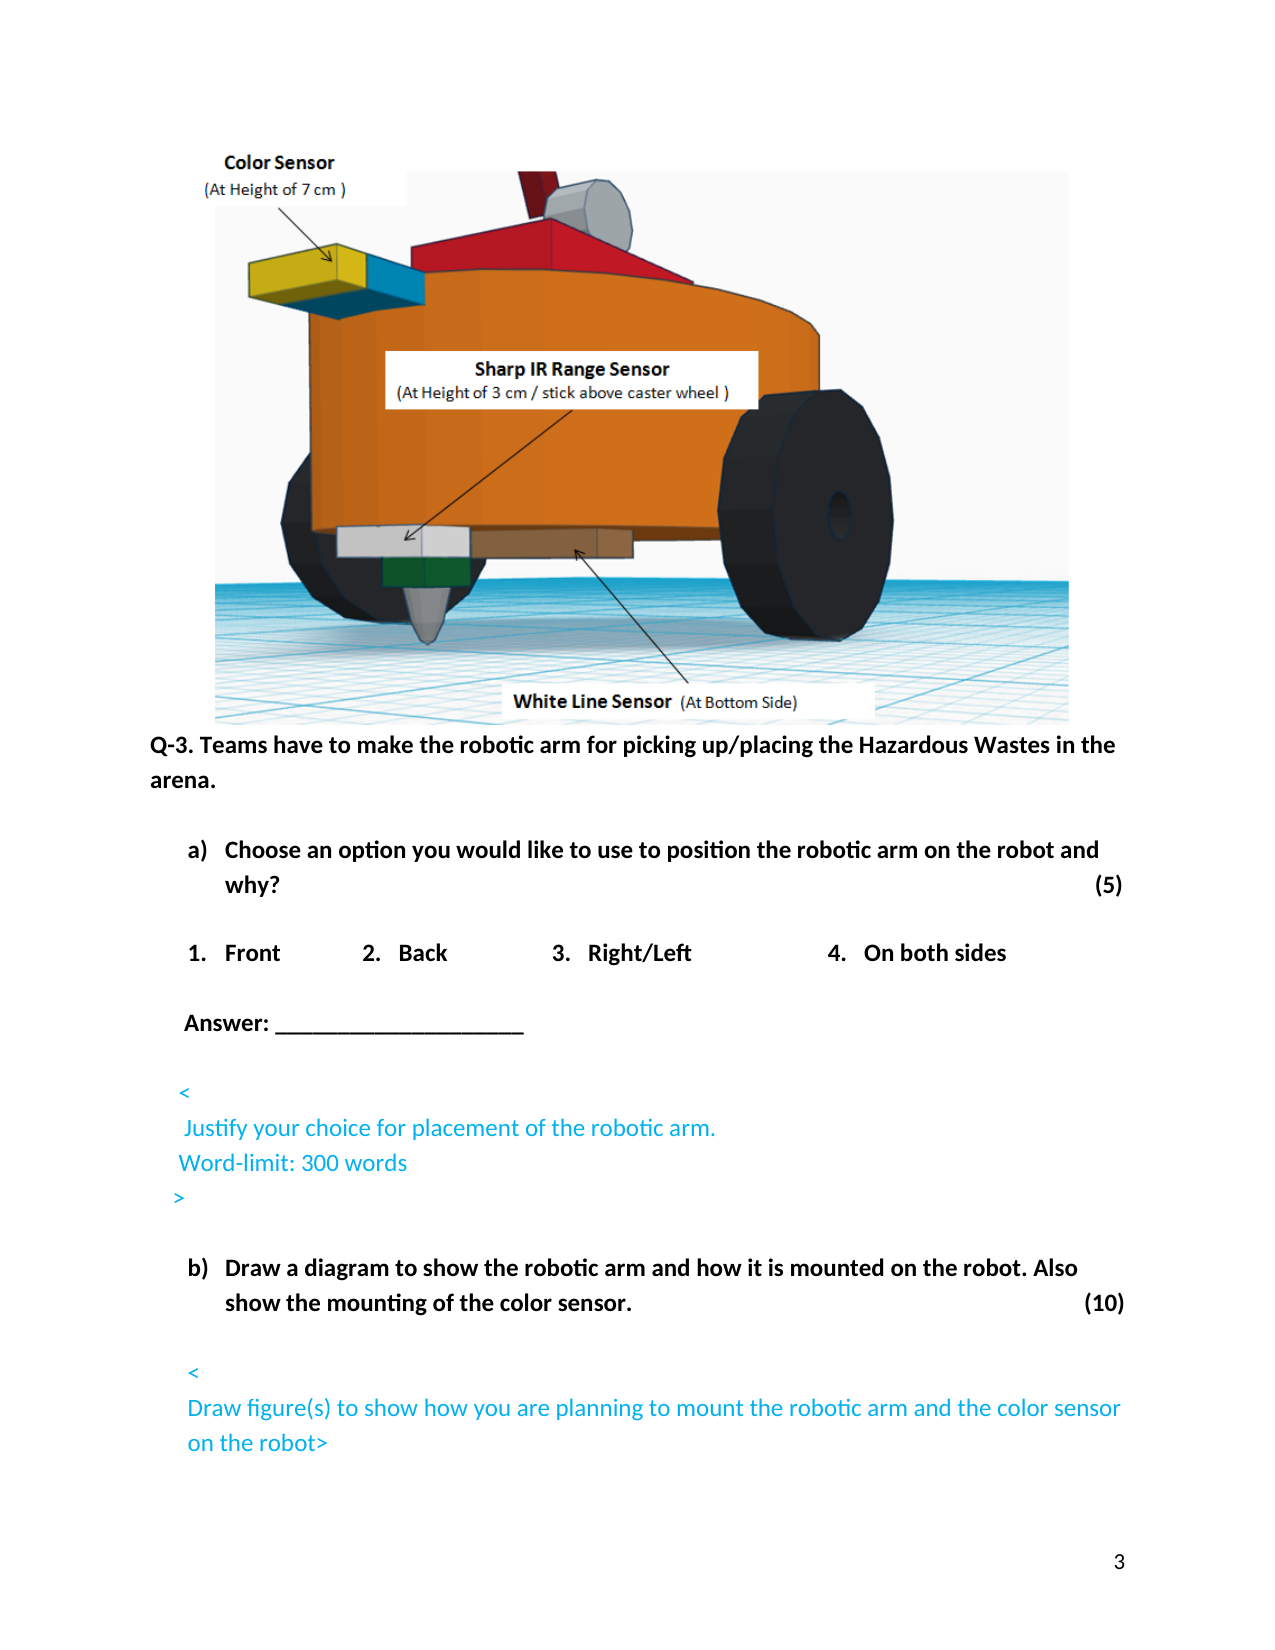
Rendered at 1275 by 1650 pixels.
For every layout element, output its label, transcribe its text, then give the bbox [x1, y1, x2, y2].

text > [150, 1182, 1125, 1212]
text Answer: ____________________ [150, 1007, 1125, 1037]
picture [205, 150, 1070, 726]
list Front 2. Back 3. Right/Left 4. On both sides [187, 937, 1125, 967]
text Word-limit: 300 words [150, 1147, 1125, 1177]
list Draw a diagram to show the robotic arm and how it is mounted on the robot. Also show the mounting of the color sensor. (10) [187, 1252, 1125, 1352]
list Choose an option you would like to use to position the robotic arm on the robot and why? (5) [187, 834, 1125, 900]
text < [150, 1077, 1125, 1107]
text < [187, 1357, 1125, 1387]
text Q-3. Teams have to make the robotic arm for picking up/placing the Hazardous Wastes in the arena. [150, 729, 1125, 795]
text Justify your choice for placement of the robotic arm. [150, 1112, 1125, 1142]
text Draw figure(s) to show how you are planning to mount the robotic arm and the color sensor on the robot> [187, 1392, 1125, 1457]
